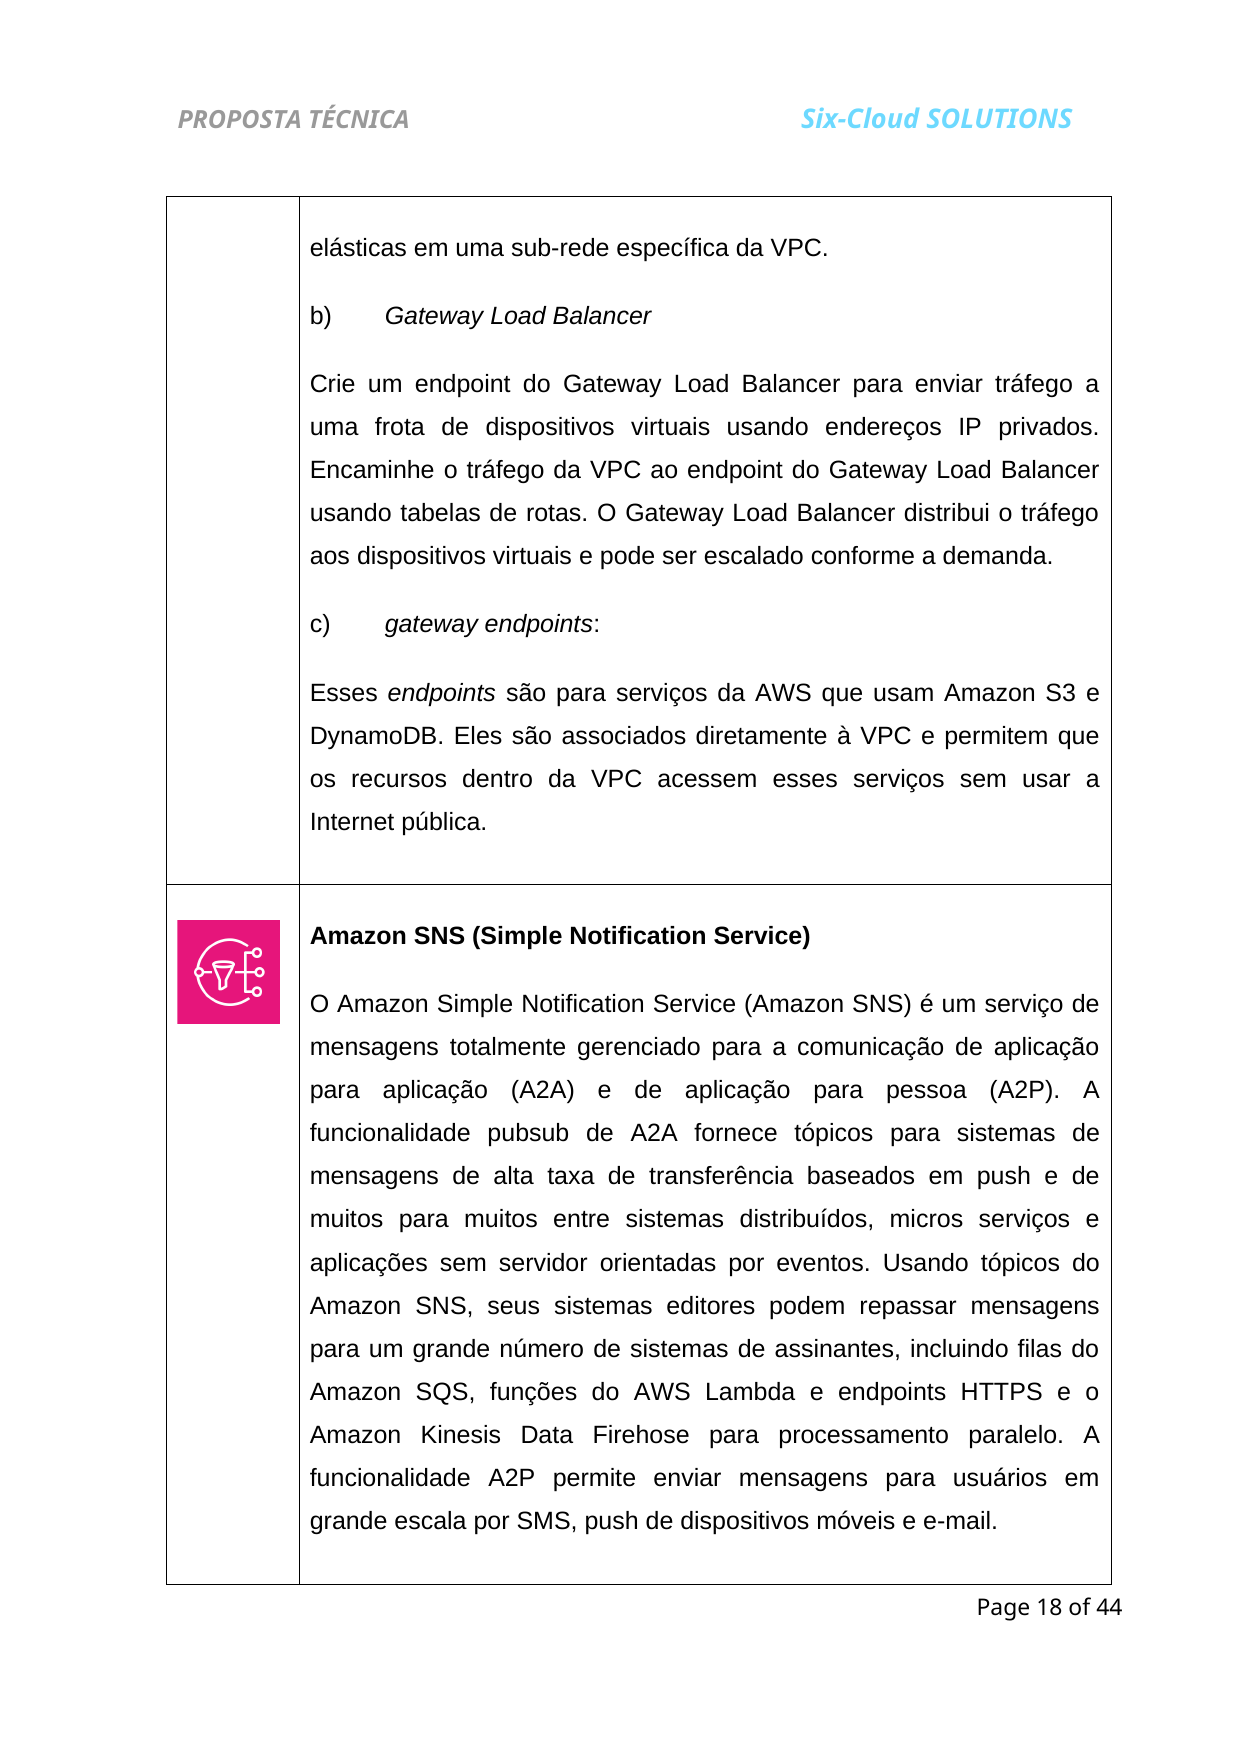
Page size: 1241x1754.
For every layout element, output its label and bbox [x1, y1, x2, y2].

table_cell [300, 885, 1111, 1583]
table_cell [167, 197, 299, 884]
picture [177, 920, 280, 1024]
table_cell [167, 885, 299, 1583]
table_cell [300, 197, 1111, 884]
